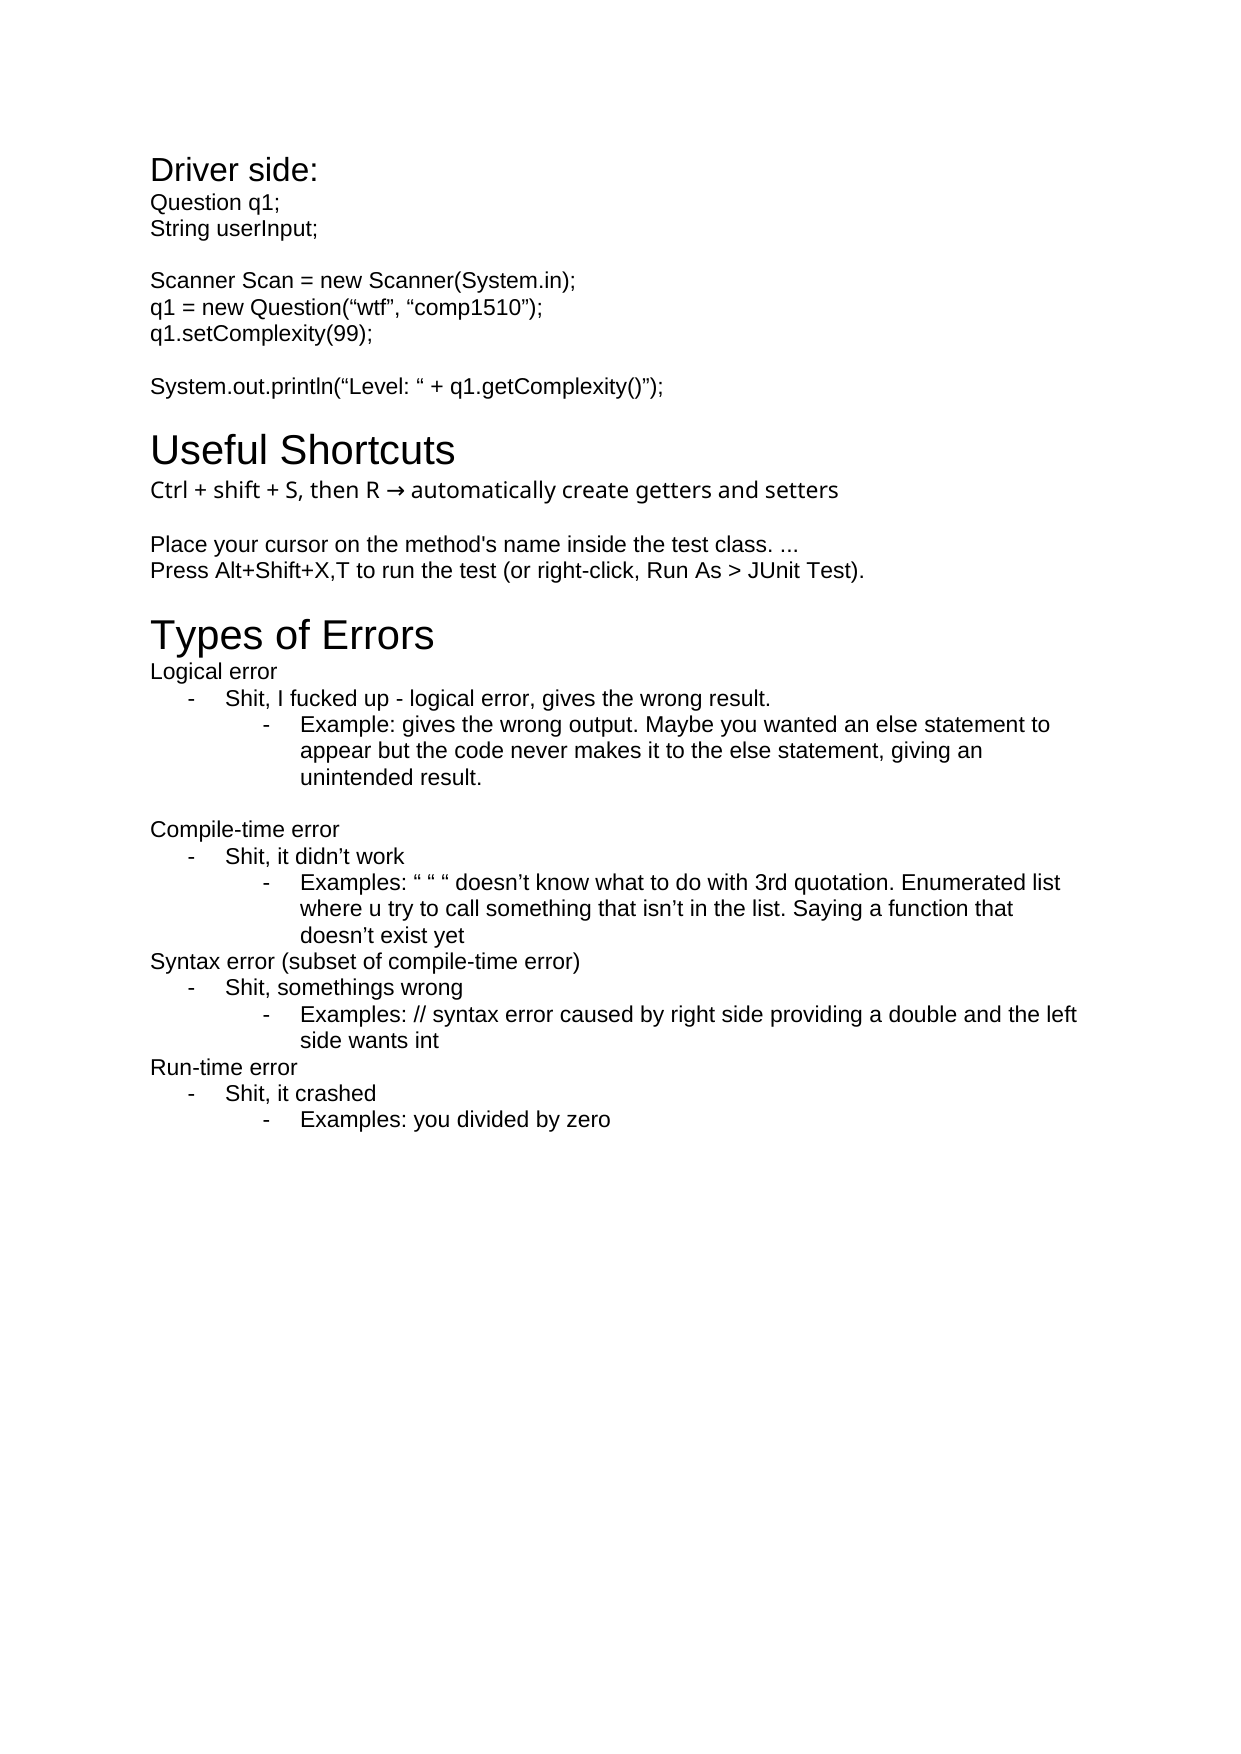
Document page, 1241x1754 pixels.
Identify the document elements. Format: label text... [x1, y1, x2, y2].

text String userInput; [150, 215, 1090, 241]
list Examples: “ “ “ doesn’t know what to do with 3rd quotation. Enumerated list where u try to call something that isn’t in the list. Saying a function that doesn’t exist yet [262, 869, 1090, 948]
list Shit, I fucked up - logical error, gives the wrong result. [187, 684, 1090, 711]
text Ctrl + shift + S, then R → automatically create getters and setters [150, 473, 1090, 505]
list Examples: you divided by zero [262, 1106, 1090, 1132]
list Shit, somethings wrong [187, 974, 1090, 1001]
text System.out.println(“Level: “ + q1.getComplexity()”); [150, 373, 1090, 399]
text Compile-time error [150, 816, 1090, 843]
text q1.setComplexity(99); [150, 320, 1090, 347]
text Question q1; [150, 188, 1090, 215]
text Logical error [150, 658, 1090, 684]
list Example: gives the wrong output. Maybe you wanted an else statement to appear but the code never makes it to the else statement, giving an unintended result. [262, 711, 1090, 790]
text Run-time error [150, 1053, 1090, 1080]
list Shit, it didn’t work [187, 843, 1090, 869]
subtitle Driver side: [150, 150, 1090, 188]
text Press Alt+Shift+X,T to run the test (or right-click, Run As > JUnit Test). [150, 557, 1090, 584]
text Place your cursor on the method's name inside the test class. ... [150, 531, 1090, 557]
list Examples: // syntax error caused by right side providing a double and the left side wants int [262, 1001, 1090, 1053]
subtitle Types of Errors [150, 610, 1090, 658]
list Shit, it crashed [187, 1080, 1090, 1106]
subtitle Useful Shortcuts [150, 426, 1090, 473]
text Syntax error (subset of compile-time error) [150, 948, 1090, 974]
text Scanner Scan = new Scanner(System.in); [150, 267, 1090, 294]
text q1 = new Question(“wtf”, “comp1510”); [150, 294, 1090, 320]
